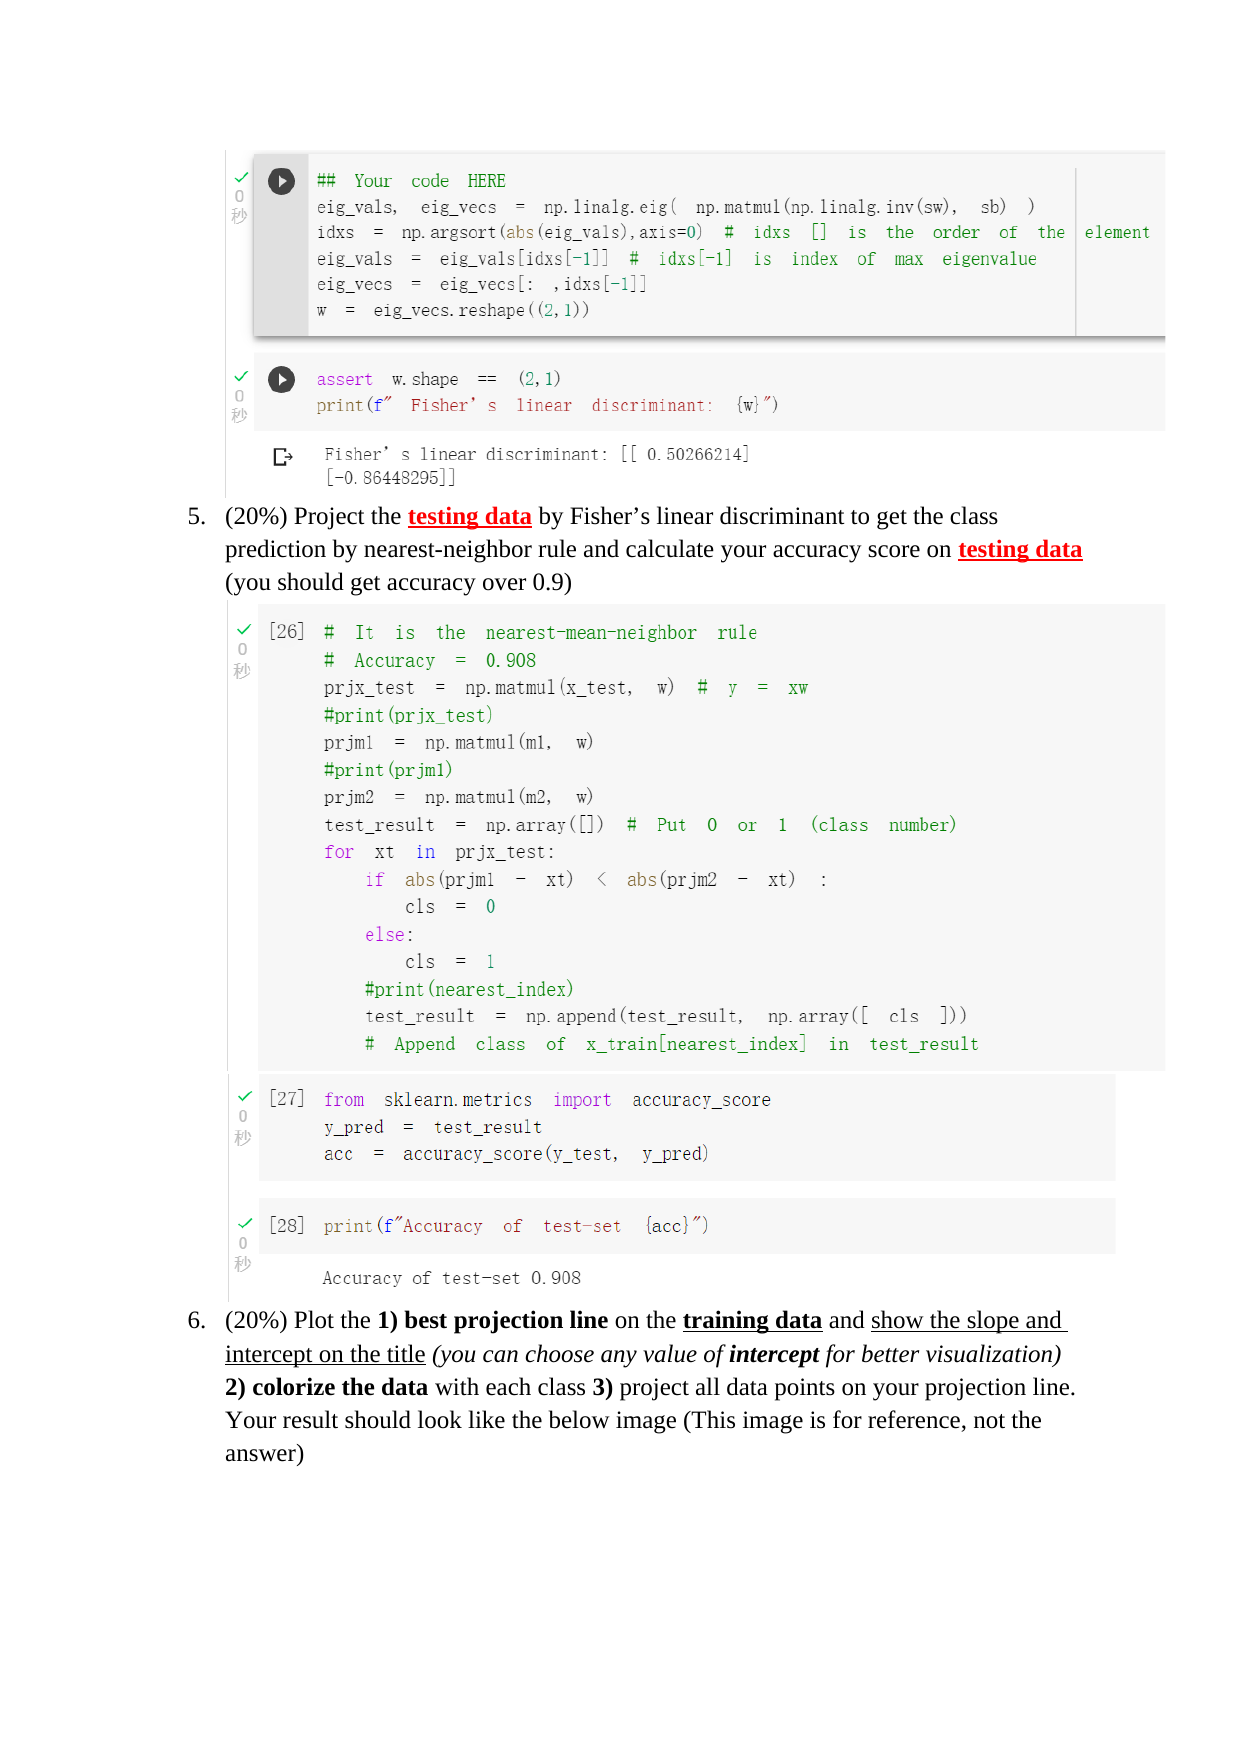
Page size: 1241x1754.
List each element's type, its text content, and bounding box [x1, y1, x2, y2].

list (20%) Plot the 1) best projection line on the training data and show the slope and intercept on the title (you can choose any value of intercept for better visualization) 2) colorize the data with each class 3) project all data points on your projection line. Your result should look like the below image (This image is for reference, not the answer) [187, 1306, 1090, 1466]
picture [225, 600, 1166, 1071]
picture [225, 1074, 1116, 1302]
list (20%) Project the testing data by Fisher’s linear discriminant to get the class prediction by nearest-neighbor rule and calculate your accuracy score on testing data (you should get accuracy over 0.9) [187, 501, 1090, 596]
picture [225, 150, 1166, 498]
